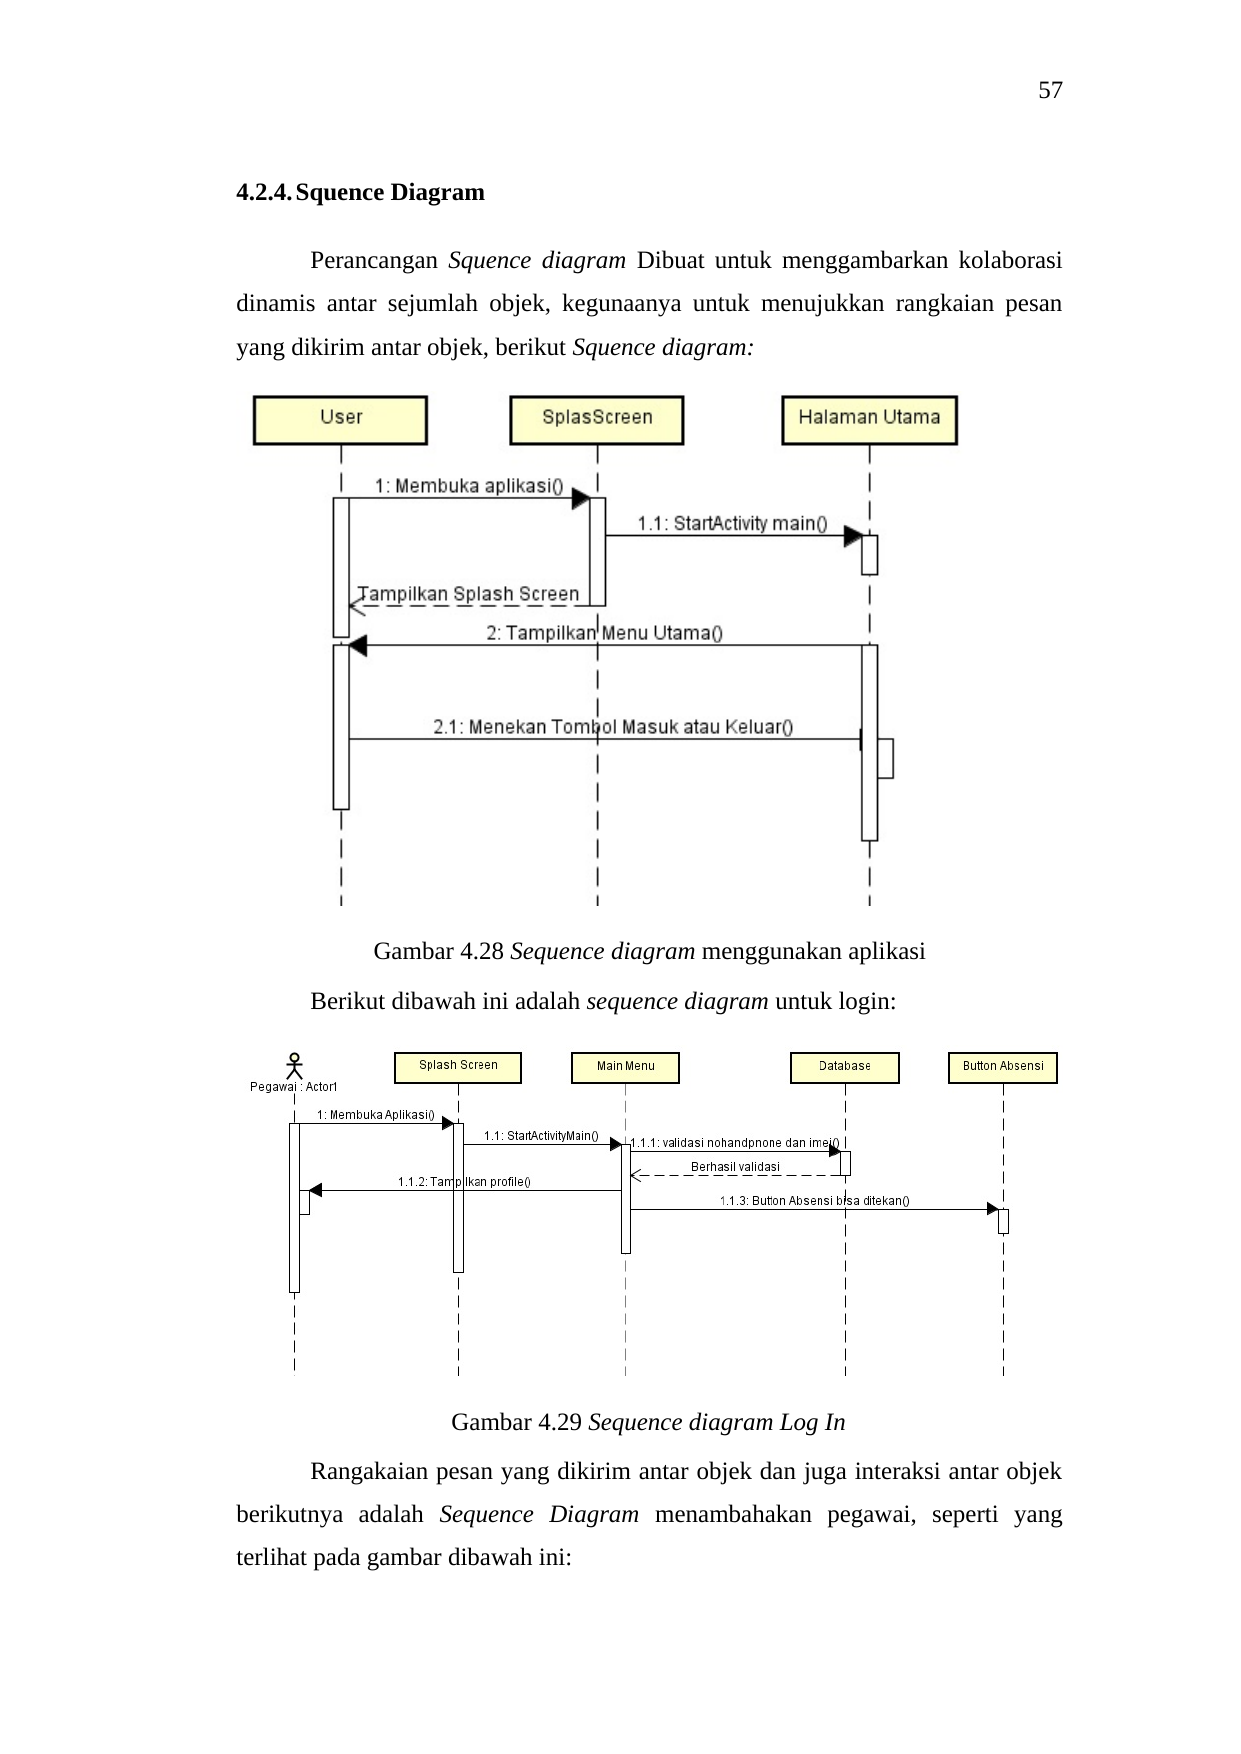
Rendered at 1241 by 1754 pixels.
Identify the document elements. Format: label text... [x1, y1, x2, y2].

text Perancangan Squence diagram Dibuat untuk menggambarkan kolaborasi dinamis antar sejumlah objek, kegunaanya untuk menujukkan rangkaian pesan yang dikirim antar objek, berikut Squence diagram: [236, 245, 1063, 360]
picture [236, 391, 999, 906]
subtitle Squence Diagram [236, 177, 1063, 206]
text Rangakaian pesan yang dikirim antar objek dan juga interaksi antar objek berikutnya adalah Sequence Diagram menambahakan pegawai, seperti yang terlihat pada gambar dibawah ini: [236, 1456, 1063, 1571]
text Berikut dibawah ini adalah sequence diagram untuk login: [236, 986, 1063, 1015]
picture [236, 1045, 1064, 1376]
